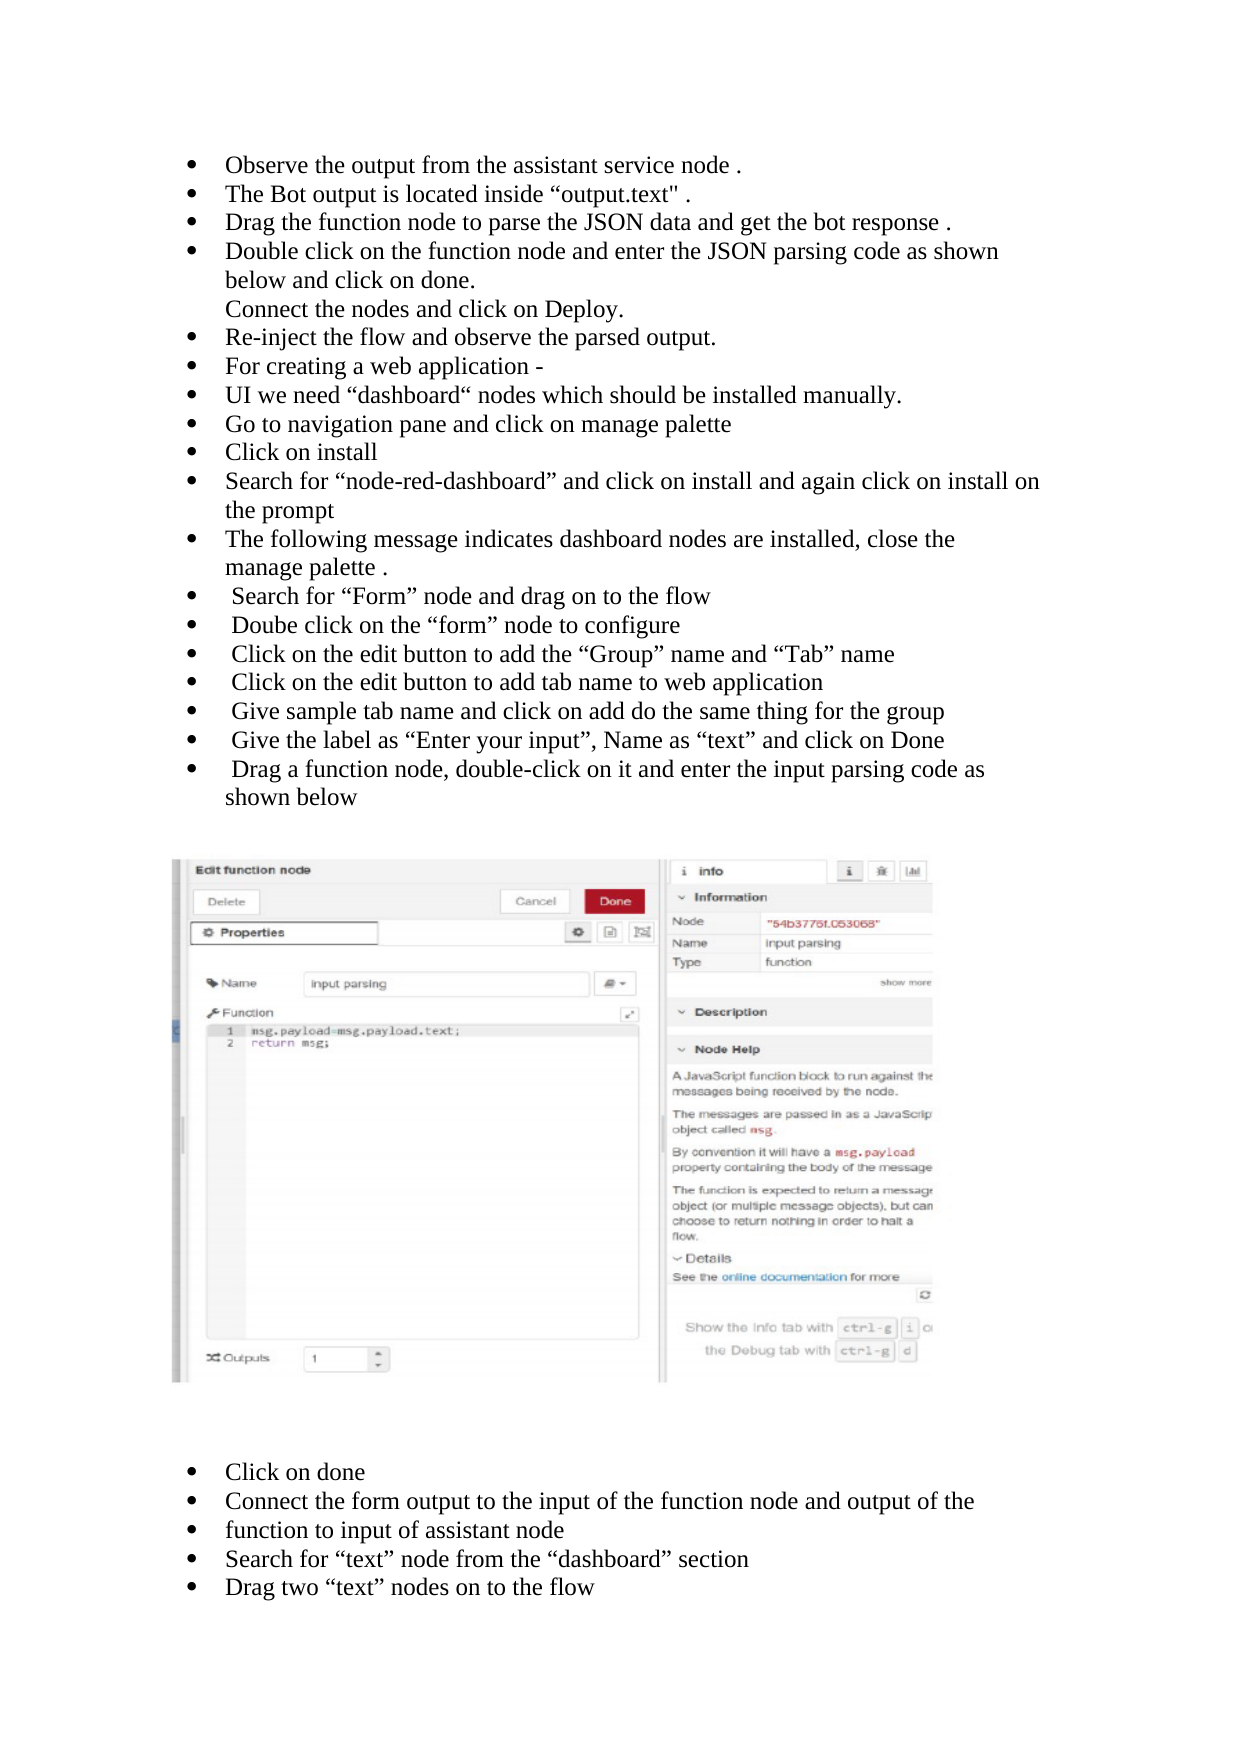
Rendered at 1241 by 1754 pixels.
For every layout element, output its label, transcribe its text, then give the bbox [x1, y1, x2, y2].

list Go to navigation pane and click on manage palette [187, 409, 1090, 437]
list Observe the output from the assistant service node . [187, 150, 1090, 179]
picture [150, 842, 965, 1395]
list Drag two “text” nodes on to the flow [187, 1572, 1090, 1601]
list Doube click on the “form” node to configure [187, 610, 1090, 639]
list UI we need “dashboard“ nodes which should be installed manually. [187, 380, 1090, 409]
list Click on the edit button to add the “Group” name and “Tab” name [187, 639, 1090, 667]
list shown below [225, 782, 1090, 811]
list Search for “Form” node and drag on to the flow [187, 581, 1090, 610]
list Re-inject the flow and observe the parsed output. [187, 322, 1090, 351]
list Give sample tab name and click on add do the same thing for the group [187, 696, 1090, 725]
list The following message indicates dashboard nodes are installed, close the [187, 524, 1090, 552]
list the prompt [225, 495, 1090, 524]
list Click on done [187, 1457, 1090, 1486]
list Search for “node-red-dashboard” and click on install and again click on install on [187, 466, 1090, 495]
list Connect the nodes and click on Deploy. [225, 294, 1090, 322]
list Drag a function node, double-click on it and enter the input parsing code as [187, 754, 1090, 782]
list Search for “text” node from the “dashboard” section [187, 1544, 1090, 1572]
list The Bot output is located inside “output.text" . [187, 179, 1090, 207]
list Connect the form output to the input of the function node and output of the [187, 1486, 1090, 1515]
list For creating a web application - [187, 351, 1090, 380]
list Give the label as “Enter your input”, Name as “text” and click on Done [187, 725, 1090, 754]
list Click on install [187, 437, 1090, 466]
list manage palette . [225, 552, 1090, 581]
list Click on the edit button to add tab name to web application [187, 667, 1090, 696]
list Double click on the function node and enter the JSON parsing code as shown [187, 236, 1090, 265]
list function to input of assistant node [187, 1515, 1090, 1544]
list below and click on done. [225, 265, 1090, 294]
list Drag the function node to parse the JSON data and get the bot response . [187, 207, 1090, 236]
